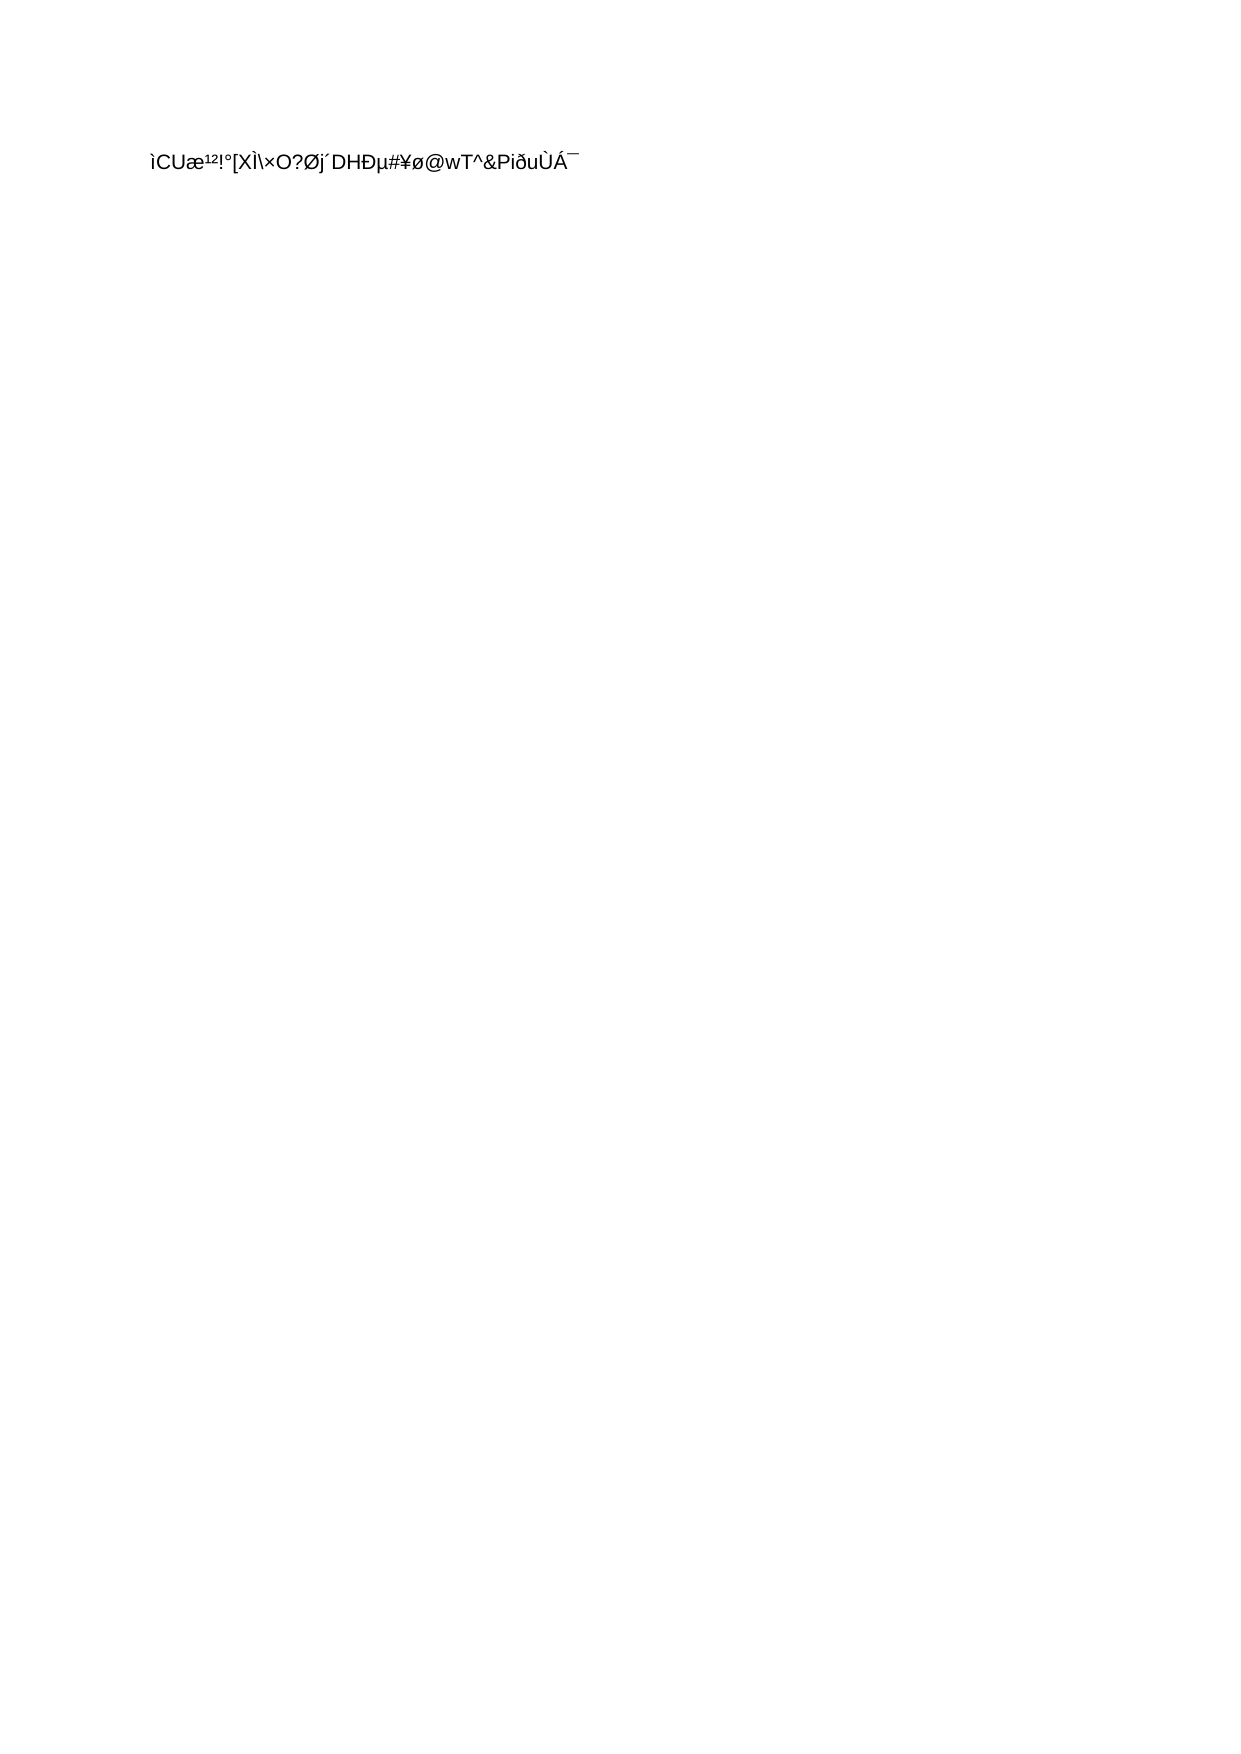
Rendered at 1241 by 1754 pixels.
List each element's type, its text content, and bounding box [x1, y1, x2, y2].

text ìCUæ¹²!°[XÌ\×O?Øj´DHÐµ#¥ø@wT^&PiðuÙÁ¯ [150, 150, 1090, 174]
